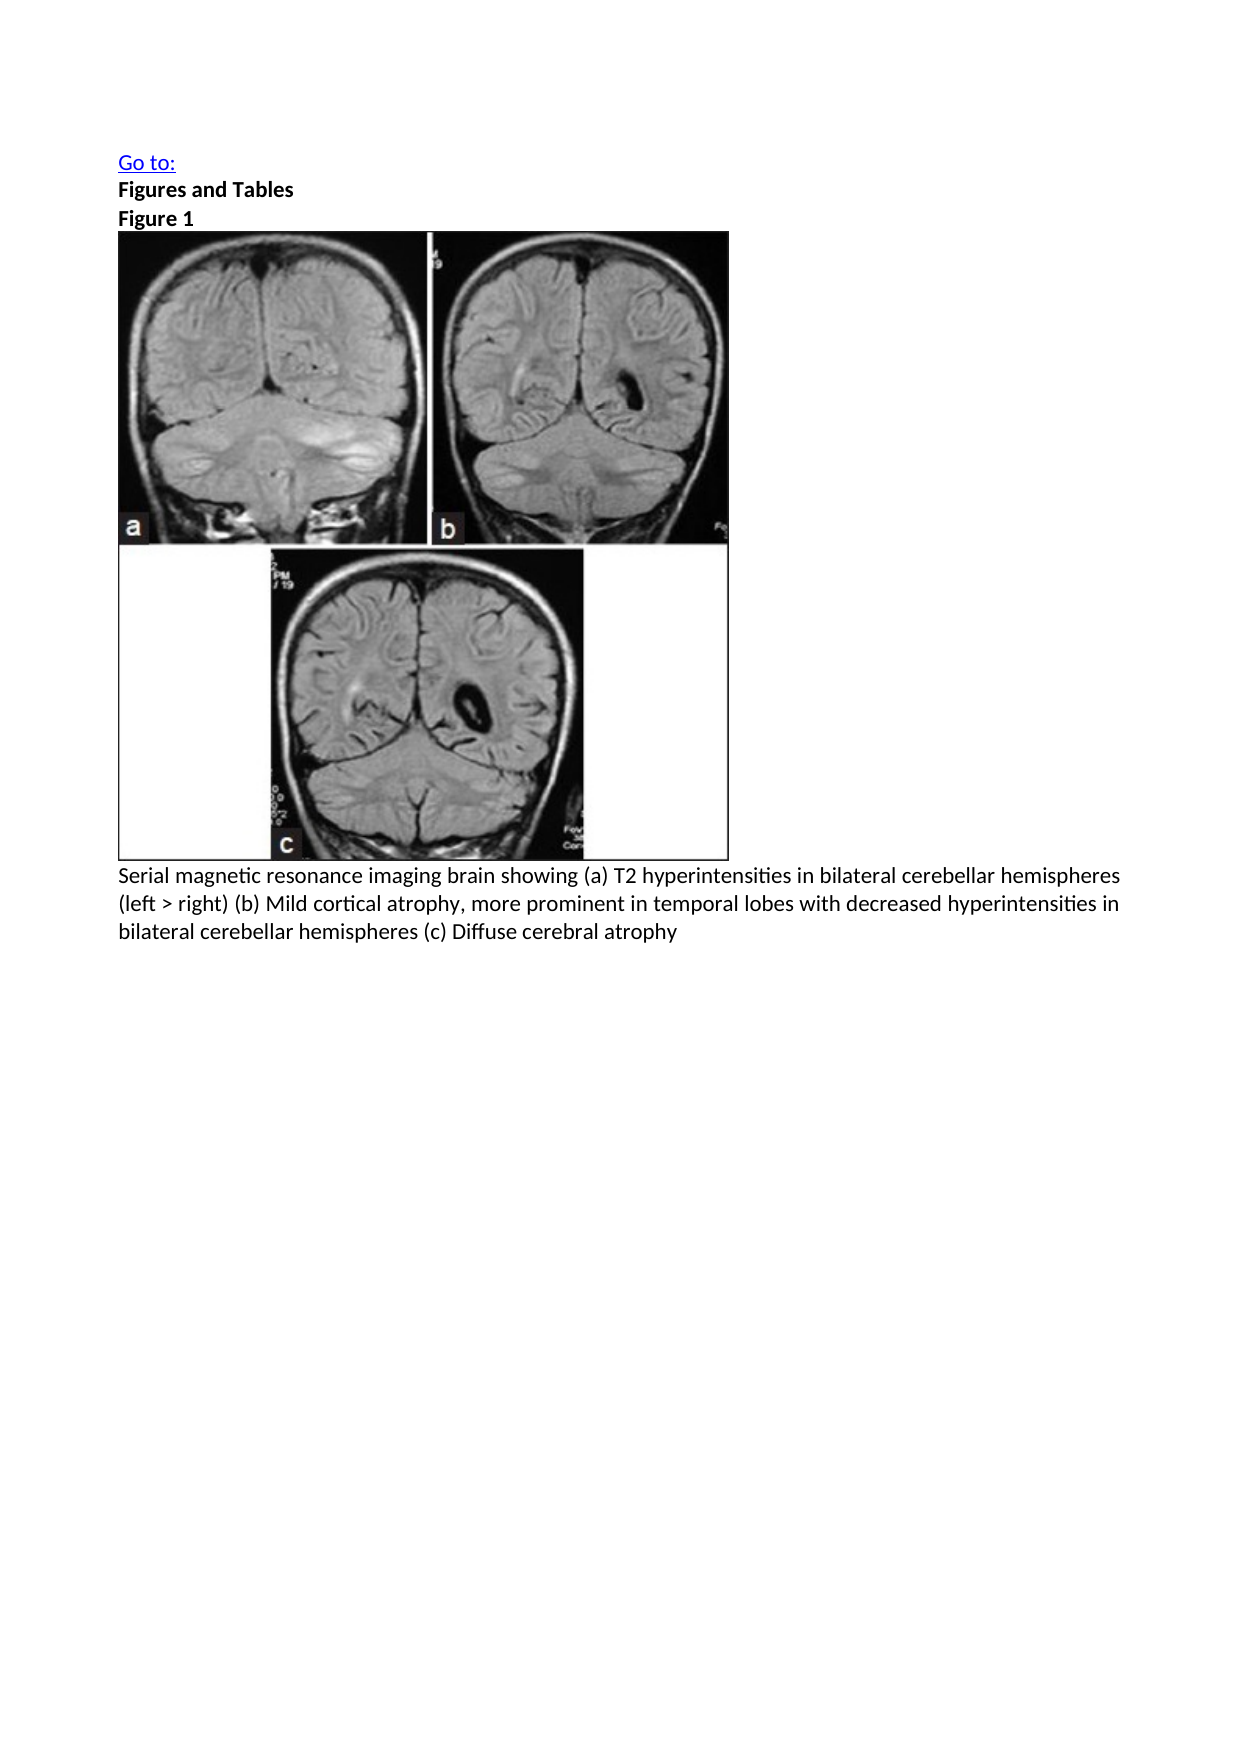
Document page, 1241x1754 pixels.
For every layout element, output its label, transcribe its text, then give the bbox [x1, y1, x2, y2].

text Serial magnetic resonance imaging brain showing (a) T2 hyperintensities in bilateral cerebellar hemispheres (left > right) (b) Mild cortical atrophy, more prominent in temporal lobes with decreased hyperintensities in bilateral cerebellar hemispheres (c) Diffuse cerebral atrophy [118, 861, 1122, 945]
text Figure 1 [118, 204, 1122, 232]
text Figures and Tables [118, 176, 1122, 204]
text Go to: [118, 148, 1122, 176]
picture [118, 231, 729, 861]
